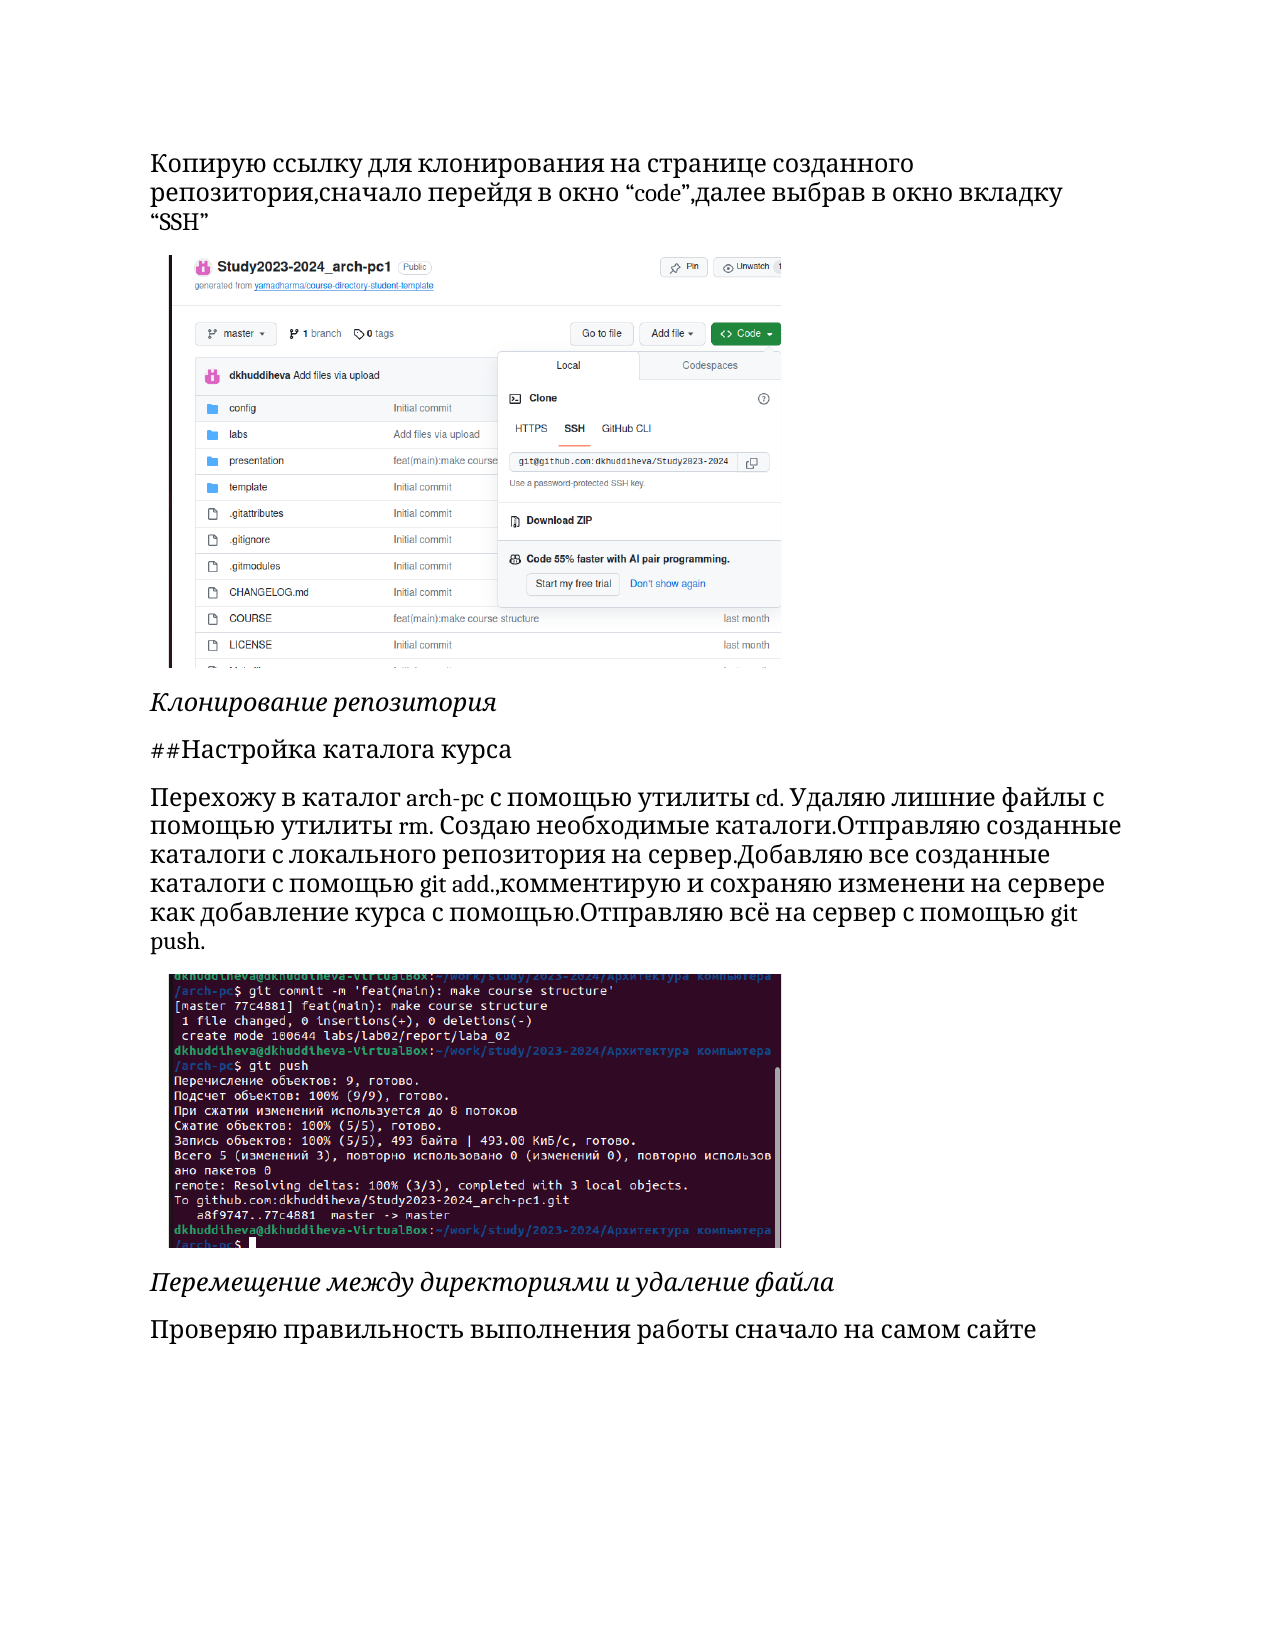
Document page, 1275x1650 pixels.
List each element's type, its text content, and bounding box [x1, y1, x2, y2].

picture [168, 255, 782, 668]
text Перехожу в каталог arch-pc с помощью утилиты cd. Удаляю лишние файлы с помощью утилиты rm. Создаю необходимые каталоги.Отправляю созданные каталоги с локального репозитория на сервер.Добавляю все созданные каталоги с помощью git add.,комментирую и сохраняю изменени на сервере как добавление курса с помощью.Отправляю всё на сервер с помощью git push. [150, 783, 1125, 956]
text Проверяю правильность выполнения работы сначало на самом сайте [150, 1316, 1125, 1345]
picture [168, 974, 782, 1248]
text Копирую ссылку для клонирования на странице созданного репозитория,сначало перейдя в окно “code”,далее выбрав в окно вкладку “SSH” [150, 150, 1125, 236]
text Клонирование репозитория [150, 688, 1125, 717]
text ##Настройка каталога курса [150, 736, 1125, 765]
text Перемещение между директориями и удаление файла [150, 1269, 1125, 1297]
